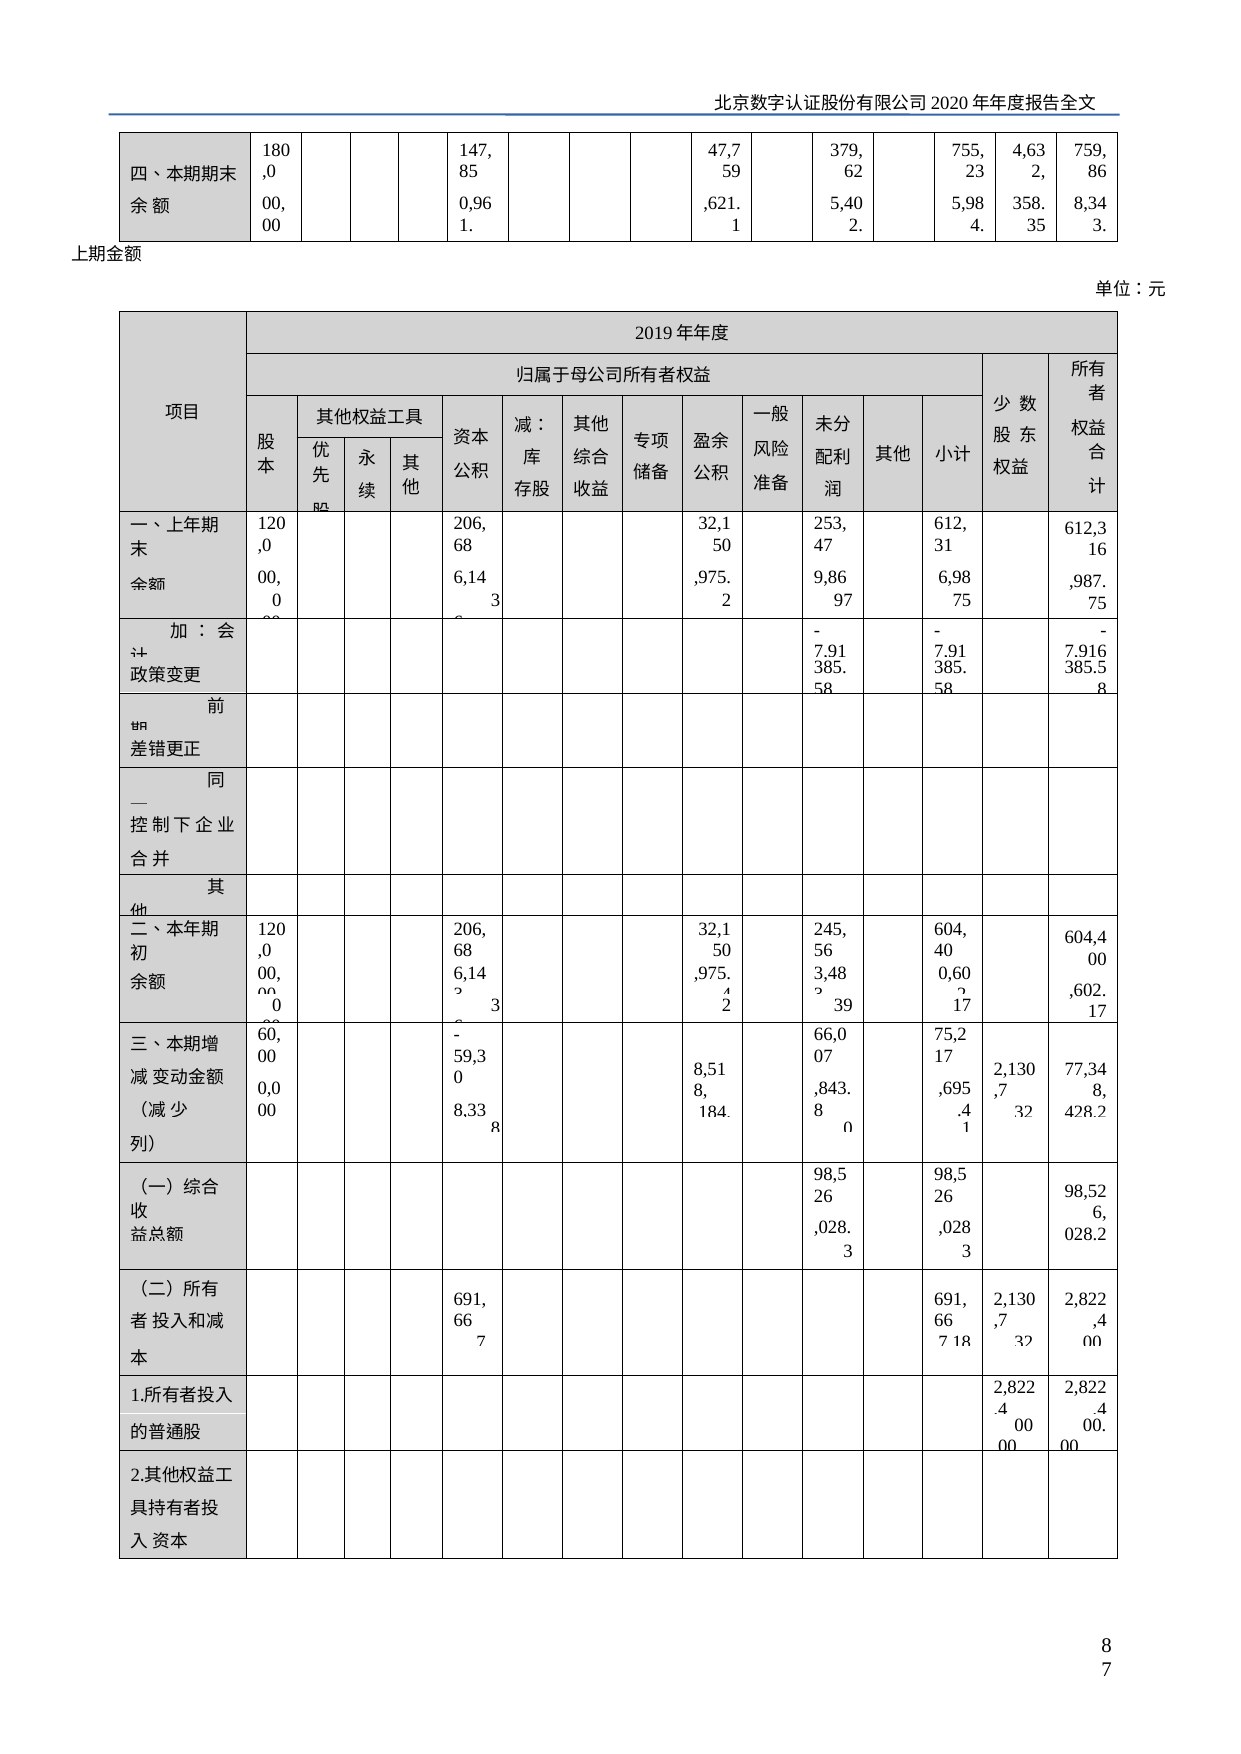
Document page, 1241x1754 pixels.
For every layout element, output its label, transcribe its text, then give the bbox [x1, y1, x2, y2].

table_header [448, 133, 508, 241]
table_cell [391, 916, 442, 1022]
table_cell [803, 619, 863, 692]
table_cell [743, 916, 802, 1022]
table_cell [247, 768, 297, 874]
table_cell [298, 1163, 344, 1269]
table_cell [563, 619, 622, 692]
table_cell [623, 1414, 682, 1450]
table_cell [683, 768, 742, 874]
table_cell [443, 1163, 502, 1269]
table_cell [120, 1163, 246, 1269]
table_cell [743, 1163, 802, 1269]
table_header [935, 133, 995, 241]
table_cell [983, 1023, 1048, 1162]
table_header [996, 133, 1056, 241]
text 单位：元 [71, 276, 1166, 300]
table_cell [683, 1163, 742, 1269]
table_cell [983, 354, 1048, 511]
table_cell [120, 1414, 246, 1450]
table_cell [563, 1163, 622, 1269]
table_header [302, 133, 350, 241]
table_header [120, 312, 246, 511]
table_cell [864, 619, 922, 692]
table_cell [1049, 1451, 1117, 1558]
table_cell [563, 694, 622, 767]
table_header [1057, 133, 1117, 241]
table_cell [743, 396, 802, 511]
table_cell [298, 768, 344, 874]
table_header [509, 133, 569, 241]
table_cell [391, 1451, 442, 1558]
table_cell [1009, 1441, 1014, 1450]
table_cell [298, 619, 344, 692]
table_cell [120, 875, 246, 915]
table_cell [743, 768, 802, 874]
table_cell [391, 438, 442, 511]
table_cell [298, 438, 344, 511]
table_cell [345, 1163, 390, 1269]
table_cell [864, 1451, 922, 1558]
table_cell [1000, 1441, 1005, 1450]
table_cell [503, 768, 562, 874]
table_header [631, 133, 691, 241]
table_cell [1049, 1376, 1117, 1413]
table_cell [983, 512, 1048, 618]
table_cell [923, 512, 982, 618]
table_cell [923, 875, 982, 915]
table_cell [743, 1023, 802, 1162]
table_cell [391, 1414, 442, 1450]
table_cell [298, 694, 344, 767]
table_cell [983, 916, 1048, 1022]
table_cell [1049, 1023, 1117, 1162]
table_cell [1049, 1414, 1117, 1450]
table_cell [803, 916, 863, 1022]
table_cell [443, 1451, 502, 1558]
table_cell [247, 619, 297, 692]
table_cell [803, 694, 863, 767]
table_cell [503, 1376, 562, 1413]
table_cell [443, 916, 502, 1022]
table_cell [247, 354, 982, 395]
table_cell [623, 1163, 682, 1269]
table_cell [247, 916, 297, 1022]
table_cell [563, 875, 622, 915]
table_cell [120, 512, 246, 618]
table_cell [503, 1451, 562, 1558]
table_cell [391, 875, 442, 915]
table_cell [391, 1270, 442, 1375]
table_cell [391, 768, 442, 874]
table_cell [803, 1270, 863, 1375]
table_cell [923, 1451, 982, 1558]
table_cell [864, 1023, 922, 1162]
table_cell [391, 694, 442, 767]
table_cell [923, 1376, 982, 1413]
text 上期金额 [71, 242, 1166, 266]
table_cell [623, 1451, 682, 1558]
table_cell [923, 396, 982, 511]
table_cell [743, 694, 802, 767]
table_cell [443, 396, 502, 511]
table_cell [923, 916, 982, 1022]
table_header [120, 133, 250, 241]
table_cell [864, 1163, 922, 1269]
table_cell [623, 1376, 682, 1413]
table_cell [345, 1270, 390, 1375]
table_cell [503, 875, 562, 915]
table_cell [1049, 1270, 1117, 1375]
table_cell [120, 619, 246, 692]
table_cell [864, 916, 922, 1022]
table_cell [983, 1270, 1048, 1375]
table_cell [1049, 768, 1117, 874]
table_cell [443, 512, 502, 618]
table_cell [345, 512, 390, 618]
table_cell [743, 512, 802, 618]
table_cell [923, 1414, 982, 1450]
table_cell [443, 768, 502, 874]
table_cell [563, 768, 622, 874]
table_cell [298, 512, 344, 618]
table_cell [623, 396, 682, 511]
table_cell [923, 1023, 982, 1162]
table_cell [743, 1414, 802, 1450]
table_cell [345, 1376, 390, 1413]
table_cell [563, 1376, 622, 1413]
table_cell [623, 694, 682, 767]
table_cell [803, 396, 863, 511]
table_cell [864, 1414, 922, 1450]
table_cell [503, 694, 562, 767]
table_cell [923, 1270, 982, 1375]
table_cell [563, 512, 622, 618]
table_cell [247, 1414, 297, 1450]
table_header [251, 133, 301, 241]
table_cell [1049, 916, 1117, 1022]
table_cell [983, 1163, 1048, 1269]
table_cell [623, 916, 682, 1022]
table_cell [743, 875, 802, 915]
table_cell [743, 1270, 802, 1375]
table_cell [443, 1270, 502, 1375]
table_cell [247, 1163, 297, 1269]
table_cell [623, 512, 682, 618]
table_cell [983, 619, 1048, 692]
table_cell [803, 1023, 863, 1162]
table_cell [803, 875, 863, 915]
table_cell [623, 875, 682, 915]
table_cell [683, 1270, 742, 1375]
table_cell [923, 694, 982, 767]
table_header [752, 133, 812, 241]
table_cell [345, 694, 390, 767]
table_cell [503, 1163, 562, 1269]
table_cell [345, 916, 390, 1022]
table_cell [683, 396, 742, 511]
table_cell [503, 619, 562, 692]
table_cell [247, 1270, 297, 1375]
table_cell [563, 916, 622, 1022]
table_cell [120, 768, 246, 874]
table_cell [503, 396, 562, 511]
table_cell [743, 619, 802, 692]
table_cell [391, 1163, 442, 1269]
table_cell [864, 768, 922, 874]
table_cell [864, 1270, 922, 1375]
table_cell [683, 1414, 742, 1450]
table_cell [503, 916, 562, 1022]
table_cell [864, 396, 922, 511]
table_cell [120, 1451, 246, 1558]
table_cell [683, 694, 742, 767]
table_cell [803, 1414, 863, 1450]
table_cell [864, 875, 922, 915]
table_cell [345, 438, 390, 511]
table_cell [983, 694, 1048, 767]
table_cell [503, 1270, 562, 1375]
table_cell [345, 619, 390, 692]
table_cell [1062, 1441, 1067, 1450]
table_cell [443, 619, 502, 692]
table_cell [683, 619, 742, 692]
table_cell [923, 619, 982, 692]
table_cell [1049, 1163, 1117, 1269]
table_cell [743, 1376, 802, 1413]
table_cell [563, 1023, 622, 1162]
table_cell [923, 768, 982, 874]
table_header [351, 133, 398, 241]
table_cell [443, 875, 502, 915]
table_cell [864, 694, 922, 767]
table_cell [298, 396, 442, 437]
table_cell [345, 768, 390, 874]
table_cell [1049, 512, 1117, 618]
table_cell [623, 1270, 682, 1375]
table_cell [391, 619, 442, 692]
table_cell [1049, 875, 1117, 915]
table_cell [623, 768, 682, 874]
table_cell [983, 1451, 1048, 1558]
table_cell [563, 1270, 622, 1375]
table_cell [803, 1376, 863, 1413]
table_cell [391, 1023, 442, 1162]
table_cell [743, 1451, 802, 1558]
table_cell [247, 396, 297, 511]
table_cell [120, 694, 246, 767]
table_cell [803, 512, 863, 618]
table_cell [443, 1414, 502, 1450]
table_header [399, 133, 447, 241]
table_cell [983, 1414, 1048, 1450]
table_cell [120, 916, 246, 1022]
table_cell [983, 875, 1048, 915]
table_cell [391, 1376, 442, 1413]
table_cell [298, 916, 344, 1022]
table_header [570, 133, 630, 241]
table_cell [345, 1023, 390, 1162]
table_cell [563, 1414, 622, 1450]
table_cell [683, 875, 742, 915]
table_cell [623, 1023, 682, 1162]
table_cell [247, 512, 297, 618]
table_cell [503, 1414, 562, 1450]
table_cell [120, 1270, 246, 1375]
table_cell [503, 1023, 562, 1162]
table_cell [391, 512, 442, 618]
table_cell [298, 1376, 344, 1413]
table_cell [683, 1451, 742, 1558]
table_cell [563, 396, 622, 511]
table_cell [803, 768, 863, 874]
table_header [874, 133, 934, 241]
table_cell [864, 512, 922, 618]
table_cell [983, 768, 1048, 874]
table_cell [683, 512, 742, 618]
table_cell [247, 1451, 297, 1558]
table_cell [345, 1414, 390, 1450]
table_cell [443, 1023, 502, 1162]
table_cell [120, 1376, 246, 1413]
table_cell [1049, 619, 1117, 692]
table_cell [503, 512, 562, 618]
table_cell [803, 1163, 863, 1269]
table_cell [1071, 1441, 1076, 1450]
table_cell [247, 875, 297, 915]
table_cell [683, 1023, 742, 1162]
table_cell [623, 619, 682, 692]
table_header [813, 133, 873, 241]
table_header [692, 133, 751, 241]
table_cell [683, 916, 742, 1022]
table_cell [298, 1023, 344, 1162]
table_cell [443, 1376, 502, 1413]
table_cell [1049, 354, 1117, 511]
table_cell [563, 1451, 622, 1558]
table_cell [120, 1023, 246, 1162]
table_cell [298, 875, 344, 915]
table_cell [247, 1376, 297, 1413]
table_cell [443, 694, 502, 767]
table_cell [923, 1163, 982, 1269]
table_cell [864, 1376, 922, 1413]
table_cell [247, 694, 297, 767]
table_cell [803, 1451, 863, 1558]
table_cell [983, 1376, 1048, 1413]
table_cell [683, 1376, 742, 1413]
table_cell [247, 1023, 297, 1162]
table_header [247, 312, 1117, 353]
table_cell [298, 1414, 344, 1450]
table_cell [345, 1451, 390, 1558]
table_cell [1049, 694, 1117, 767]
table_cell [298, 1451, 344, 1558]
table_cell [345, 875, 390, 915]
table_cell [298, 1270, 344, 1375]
